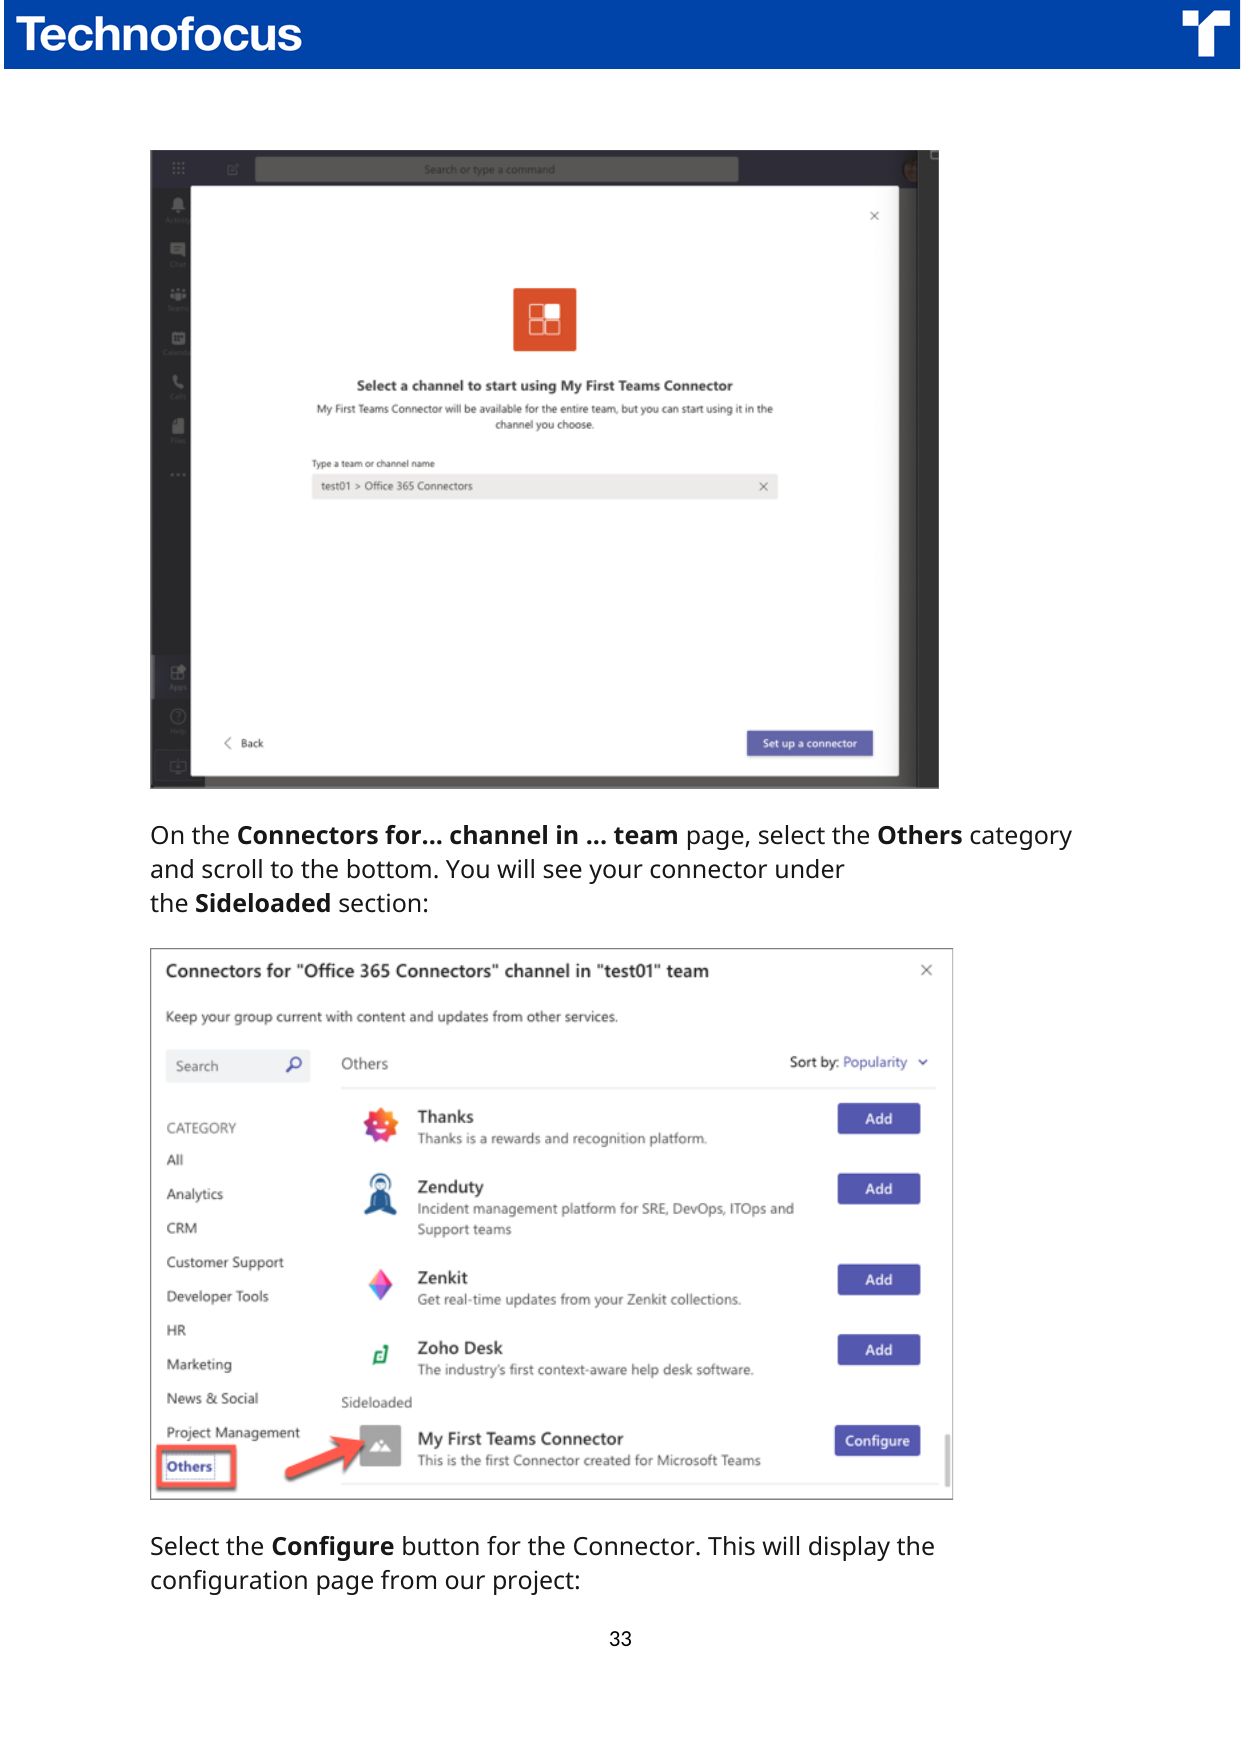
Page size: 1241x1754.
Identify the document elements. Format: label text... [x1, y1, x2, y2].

text Select the Configure button for the Connector. This will display the configuration page from our project: [150, 1529, 1090, 1597]
picture [150, 948, 954, 1500]
text On the Connectors for... channel in ... team page, select the Others category and scroll to the bottom. You will see your connector under the Sideloaded section: [150, 817, 1090, 920]
picture [150, 150, 939, 789]
picture [4, 0, 1241, 69]
